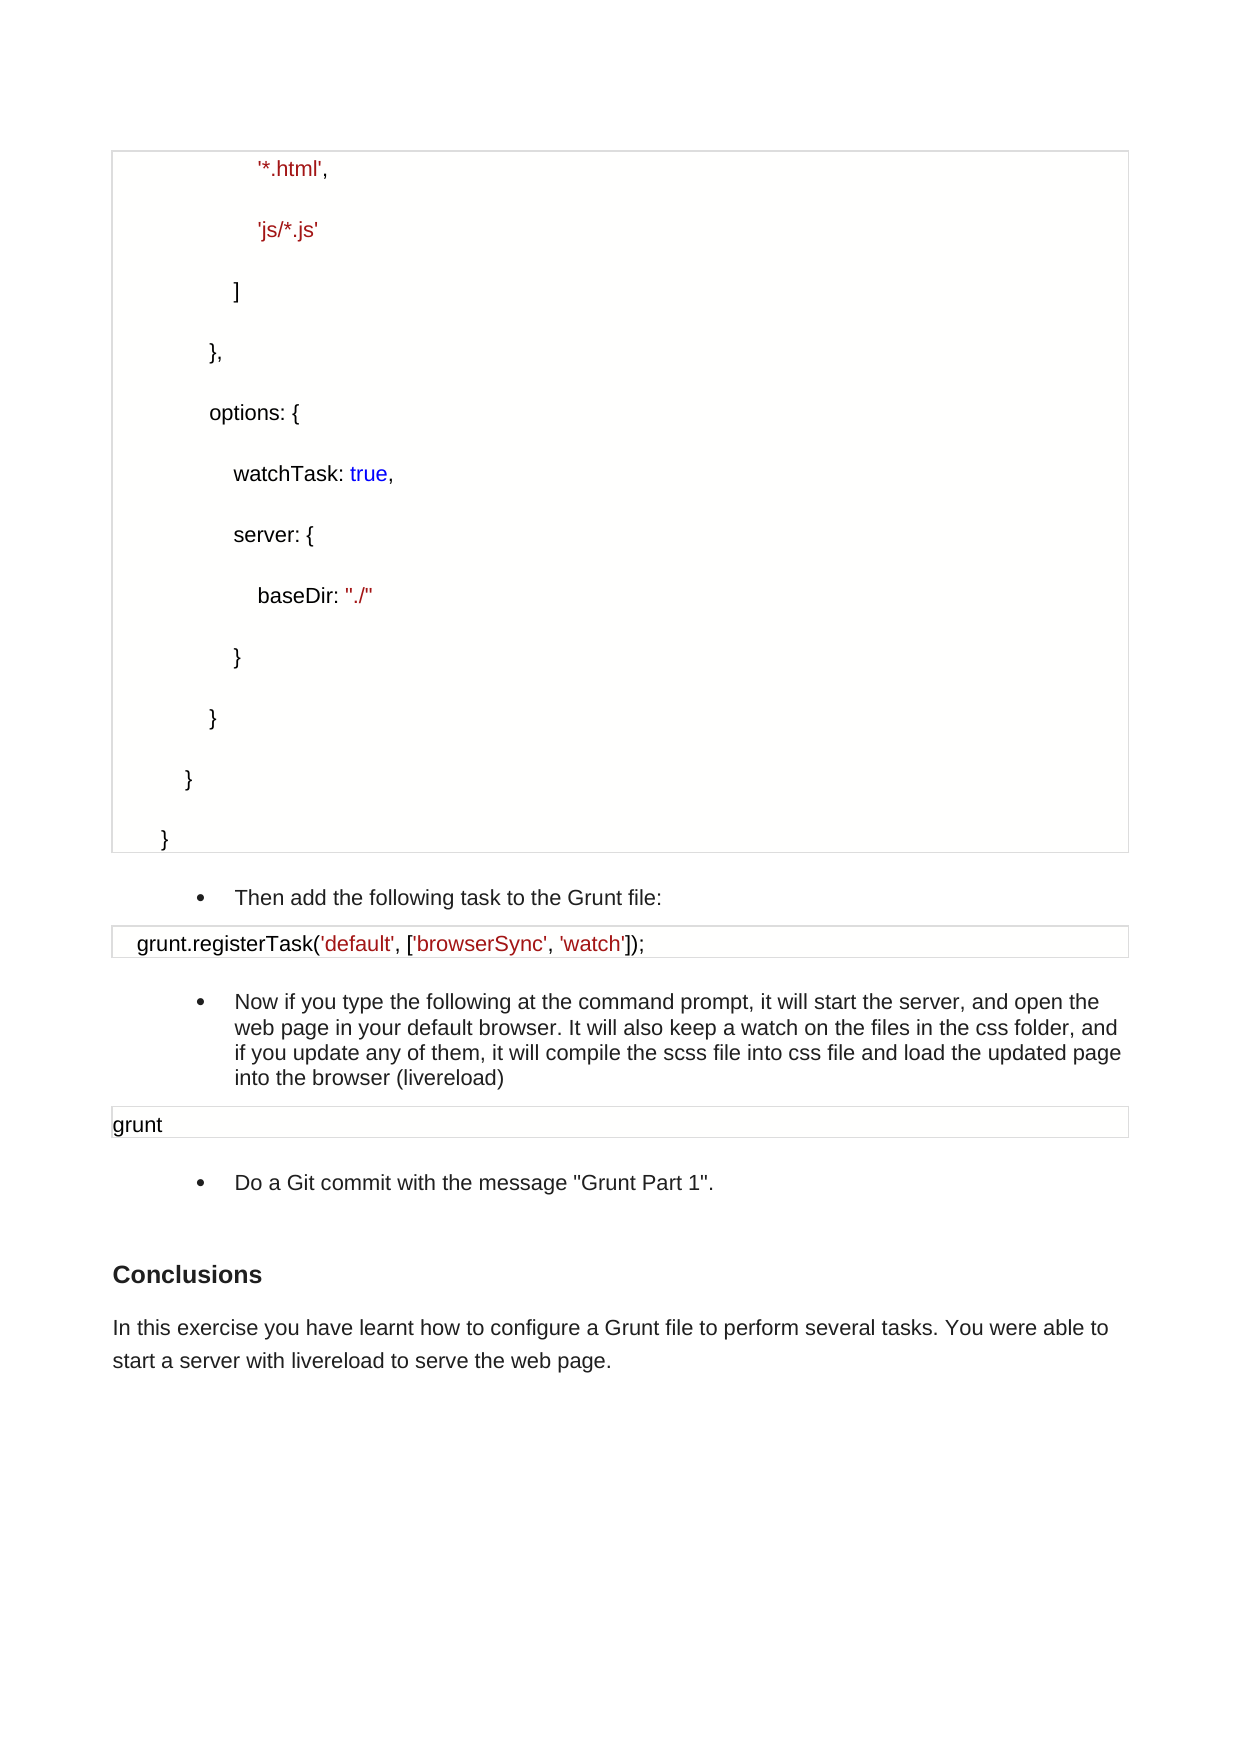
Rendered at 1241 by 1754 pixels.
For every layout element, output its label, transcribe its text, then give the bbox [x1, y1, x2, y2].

text baseDir: "./" [113, 577, 1128, 608]
text ] [113, 272, 1128, 303]
text } [113, 698, 1128, 730]
list Then add the following task to the Grunt file: [197, 884, 1128, 909]
text 'js/*.js' [113, 211, 1128, 242]
text grunt.registerTask('default', ['browserSync', 'watch']); [113, 927, 1128, 957]
list Now if you type the following at the command prompt, it will start the server, and open the web page in your default browser. It will also keep a watch on the files in the css folder, and if you update any of them, it will compile the scss file into css file and load the updated page into the browser (livereload) [197, 989, 1128, 1090]
text Conclusions [112, 1251, 1128, 1289]
text server: { [113, 516, 1128, 547]
text watchTask: true, [113, 455, 1128, 486]
text } [113, 820, 1128, 852]
text options: { [113, 394, 1128, 425]
text grunt [113, 1107, 1128, 1137]
text } [113, 637, 1128, 669]
text } [113, 759, 1128, 791]
text }, [113, 333, 1128, 364]
list Do a Git commit with the message "Grunt Part 1". [197, 1170, 1128, 1195]
text '*.html', [113, 152, 1128, 181]
text In this exercise you have learnt how to configure a Grunt file to perform several tasks. You were able to start a server with livereload to serve the web page. [112, 1307, 1128, 1373]
